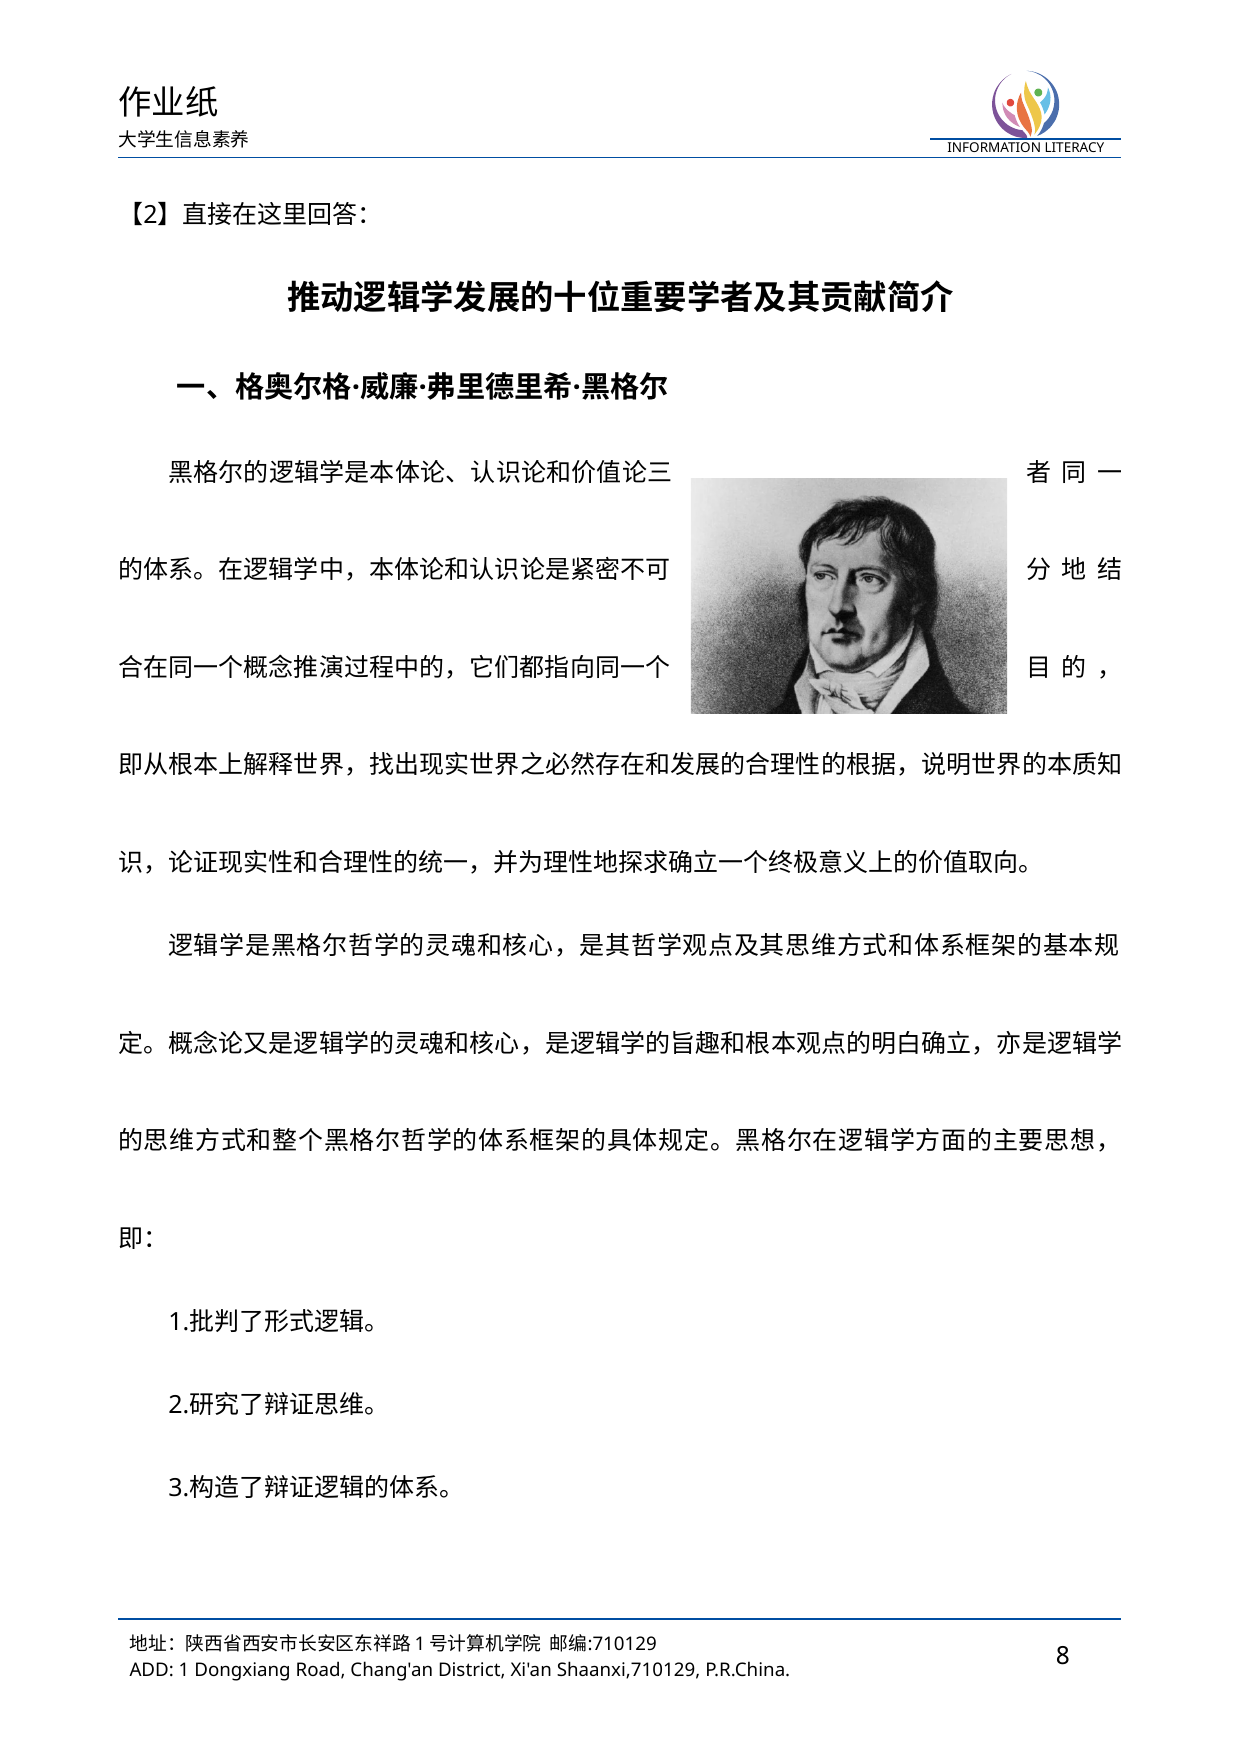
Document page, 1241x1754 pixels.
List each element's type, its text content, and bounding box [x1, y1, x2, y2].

text 黑格尔的逻辑学是本体论、认识论和价值论三者同一的体系。在逻辑学中，本体论和认识论是紧密不可分地结合在同一个概念推演过程中的，它们都指向同一个目的，即从根本上解释世界，找出现实世界之必然存在和发展的合理性的根据，说明世界的本质知识，论证现实性和合理性的统一，并为理性地探求确立一个终极意义上的价值取向。 [118, 438, 1122, 893]
text 【2】直接在这里回答： [118, 180, 1122, 245]
text 3.构造了辩证逻辑的体系。 [118, 1453, 1122, 1518]
text 一、格奥尔格·威廉·弗里德里希·黑格尔 [118, 352, 1122, 417]
text 1.批判了形式逻辑。 [118, 1287, 1122, 1352]
text 2.研究了辩证思维。 [118, 1370, 1122, 1435]
picture [690, 478, 1008, 714]
text 推动逻辑学发展的十位重要学者及其贡献简介 [118, 263, 1122, 328]
text 逻辑学是黑格尔哲学的灵魂和核心，是其哲学观点及其思维方式和体系框架的基本规定。概念论又是逻辑学的灵魂和核心，是逻辑学的旨趣和根本观点的明白确立，亦是逻辑学的思维方式和整个黑格尔哲学的体系框架的具体规定。黑格尔在逻辑学方面的主要思想，即： [118, 911, 1122, 1269]
